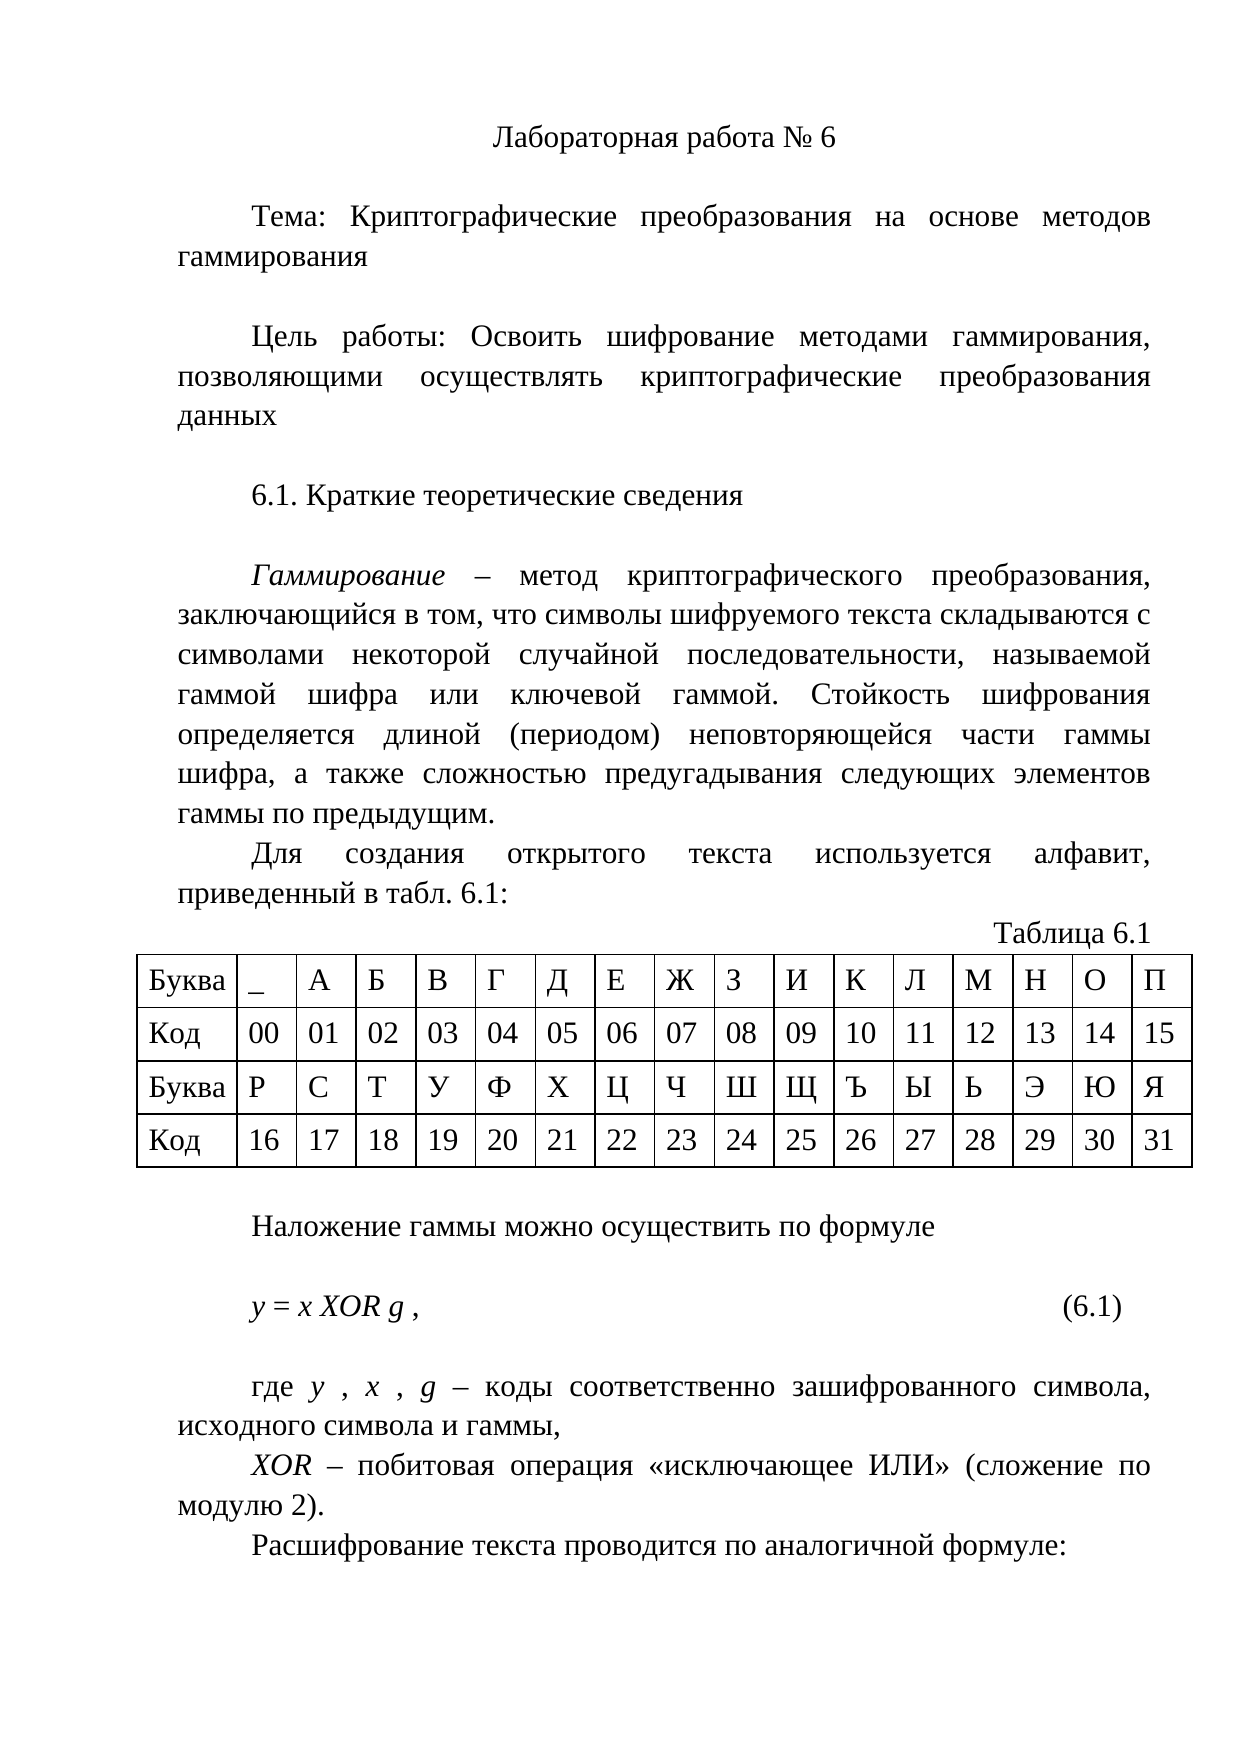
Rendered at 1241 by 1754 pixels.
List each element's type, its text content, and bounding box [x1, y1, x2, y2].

table_cell 15 [1133, 1008, 1191, 1060]
text y = x XOR g , (6.1) [177, 1287, 1152, 1323]
table_cell 00 [238, 1008, 296, 1060]
table_cell Ы [894, 1062, 952, 1113]
table_cell 13 [1014, 1008, 1072, 1060]
table_header _ [238, 955, 296, 1007]
table_cell 03 [417, 1008, 475, 1060]
table_header К [835, 955, 893, 1007]
table_cell Ю [1073, 1062, 1131, 1113]
text Лабораторная работа № 6 [177, 118, 1152, 154]
table_cell Ц [596, 1062, 654, 1113]
table_cell 09 [775, 1008, 833, 1060]
table_cell Ш [715, 1062, 773, 1113]
table_cell 14 [1073, 1008, 1131, 1060]
table_header В [417, 955, 475, 1007]
table_cell Ь [954, 1062, 1012, 1113]
table_cell 29 [1014, 1115, 1072, 1166]
table_cell 23 [655, 1115, 714, 1166]
table_header Ж [655, 955, 714, 1007]
table_cell 12 [954, 1008, 1012, 1060]
text 6.1. Краткие теоретические сведения [177, 476, 1152, 512]
table_cell 02 [357, 1008, 415, 1060]
table_header Б [357, 955, 415, 1007]
table_cell Х [536, 1062, 594, 1113]
table_header Н [1014, 955, 1072, 1007]
table_cell 06 [596, 1008, 654, 1060]
table_header И [775, 955, 833, 1007]
table_cell 01 [297, 1008, 355, 1060]
table_header П [1133, 955, 1191, 1007]
table_cell 30 [1073, 1115, 1131, 1166]
table_cell 18 [357, 1115, 415, 1166]
text Таблица 6.1 [177, 914, 1152, 950]
table_cell Р [238, 1062, 296, 1113]
table_cell 31 [1133, 1115, 1191, 1166]
table_cell Т [357, 1062, 415, 1113]
text Расшифрование текста проводится по аналогичной формуле: [177, 1526, 1152, 1562]
table_cell Щ [775, 1062, 833, 1113]
table_cell 10 [835, 1008, 893, 1060]
table_cell Буква [138, 1062, 236, 1113]
table_cell С [297, 1062, 355, 1113]
table_header З [715, 955, 773, 1007]
table_cell Ф [476, 1062, 535, 1113]
table_cell 04 [476, 1008, 535, 1060]
text Цель работы: Освоить шифрование методами гаммирования, позволяющими осуществлять криптографические преобразования данных [177, 317, 1152, 433]
text Наложение гаммы можно осуществить по формуле [177, 1208, 1152, 1243]
text Гаммирование – метод криптографического преобразования, заключающийся в том, что символы шифруемого текста складываются с символами некоторой случайной последовательности, называемой гаммой шифра или ключевой гаммой. Стойкость шифрования определяется длиной (периодом) неповторяющейся части гаммы шифра, а также сложностью предугадывания следующих элементов гаммы по предыдущим. [177, 556, 1152, 831]
table_cell 21 [536, 1115, 594, 1166]
table_cell 24 [715, 1115, 773, 1166]
table_cell 08 [715, 1008, 773, 1060]
text где y , x , g – коды соответственно зашифрованного символа, исходного символа и гаммы, [177, 1367, 1152, 1442]
table_cell 19 [417, 1115, 475, 1166]
text XOR – побитовая операция «исключающее ИЛИ» (сложение по модулю 2). [177, 1446, 1152, 1522]
table_cell 28 [954, 1115, 1012, 1166]
table_cell 07 [655, 1008, 714, 1060]
table_header Г [476, 955, 535, 1007]
table_header Д [536, 955, 594, 1007]
table_cell 27 [894, 1115, 952, 1166]
table_cell Я [1133, 1062, 1191, 1113]
table_cell 25 [775, 1115, 833, 1166]
table_header Е [596, 955, 654, 1007]
table_header М [954, 955, 1012, 1007]
text Тема: Криптографические преобразования на основе методов гаммирования [177, 198, 1152, 273]
table_cell 11 [894, 1008, 952, 1060]
table_header А [297, 955, 355, 1007]
table_cell У [417, 1062, 475, 1113]
table_cell 22 [596, 1115, 654, 1166]
table_cell Ъ [835, 1062, 893, 1113]
table_cell Э [1014, 1062, 1072, 1113]
table_cell 20 [476, 1115, 535, 1166]
table_header О [1073, 955, 1131, 1007]
table_cell Код [138, 1115, 236, 1166]
table_cell Ч [655, 1062, 714, 1113]
text Для создания открытого текста используется алфавит, приведенный в табл. 6.1: [177, 834, 1152, 910]
table_header Л [894, 955, 952, 1007]
table_header Буква [138, 955, 236, 1007]
table_cell 26 [835, 1115, 893, 1166]
table_cell 17 [297, 1115, 355, 1166]
table_cell Код [138, 1008, 236, 1060]
table_cell 16 [238, 1115, 296, 1166]
table_cell 05 [536, 1008, 594, 1060]
